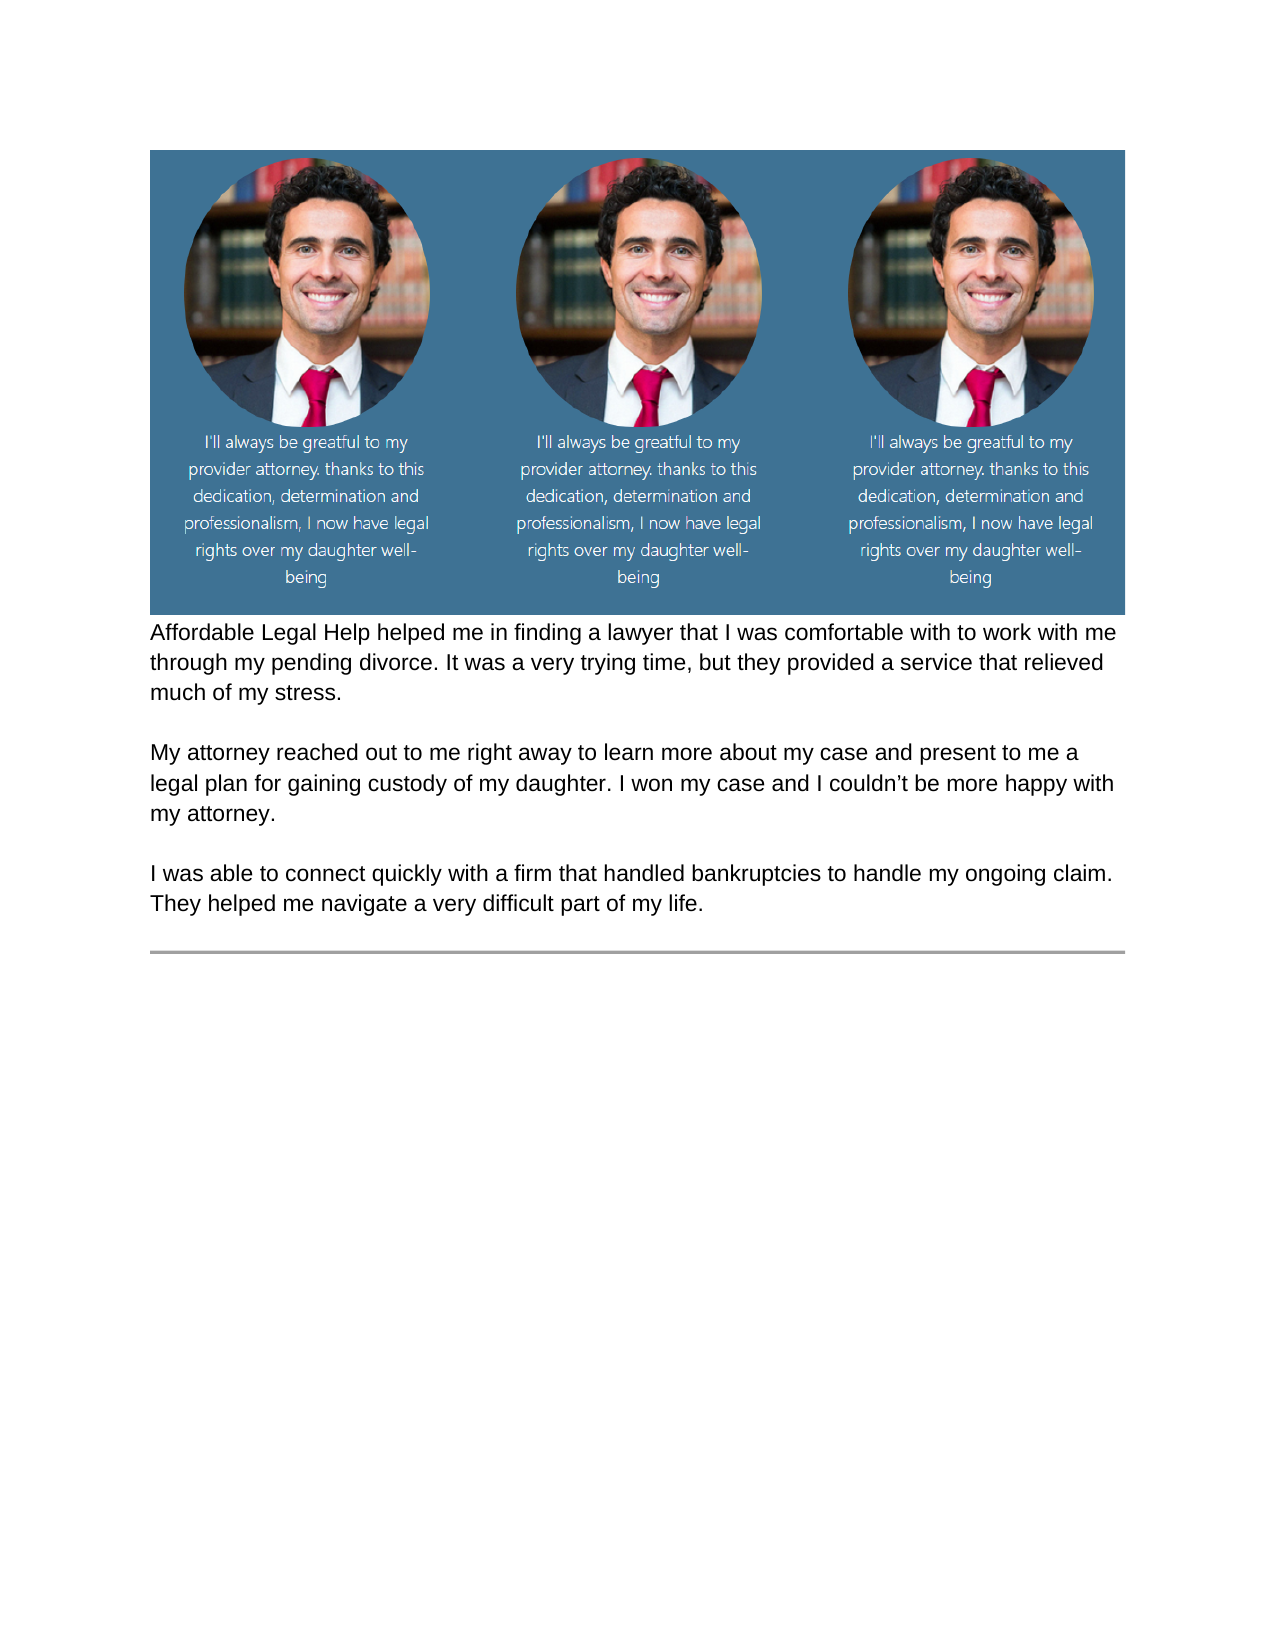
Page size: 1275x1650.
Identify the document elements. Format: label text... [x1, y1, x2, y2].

picture [150, 150, 1125, 615]
text Affordable Legal Help helped me in finding a lawyer that I was comfortable with to work with me through my pending divorce. It was a very trying time, but they provided a service that relieved much of my stress. [150, 618, 1125, 705]
text My attorney reached out to me right away to learn more about my case and present to me a legal plan for gaining custody of my daughter. I won my case and I couldn’t be more happy with my attorney. [150, 739, 1125, 826]
text I was able to connect quickly with a firm that handled bankruptcies to handle my ongoing claim. They helped me navigate a very difficult part of my life. [150, 860, 1125, 917]
